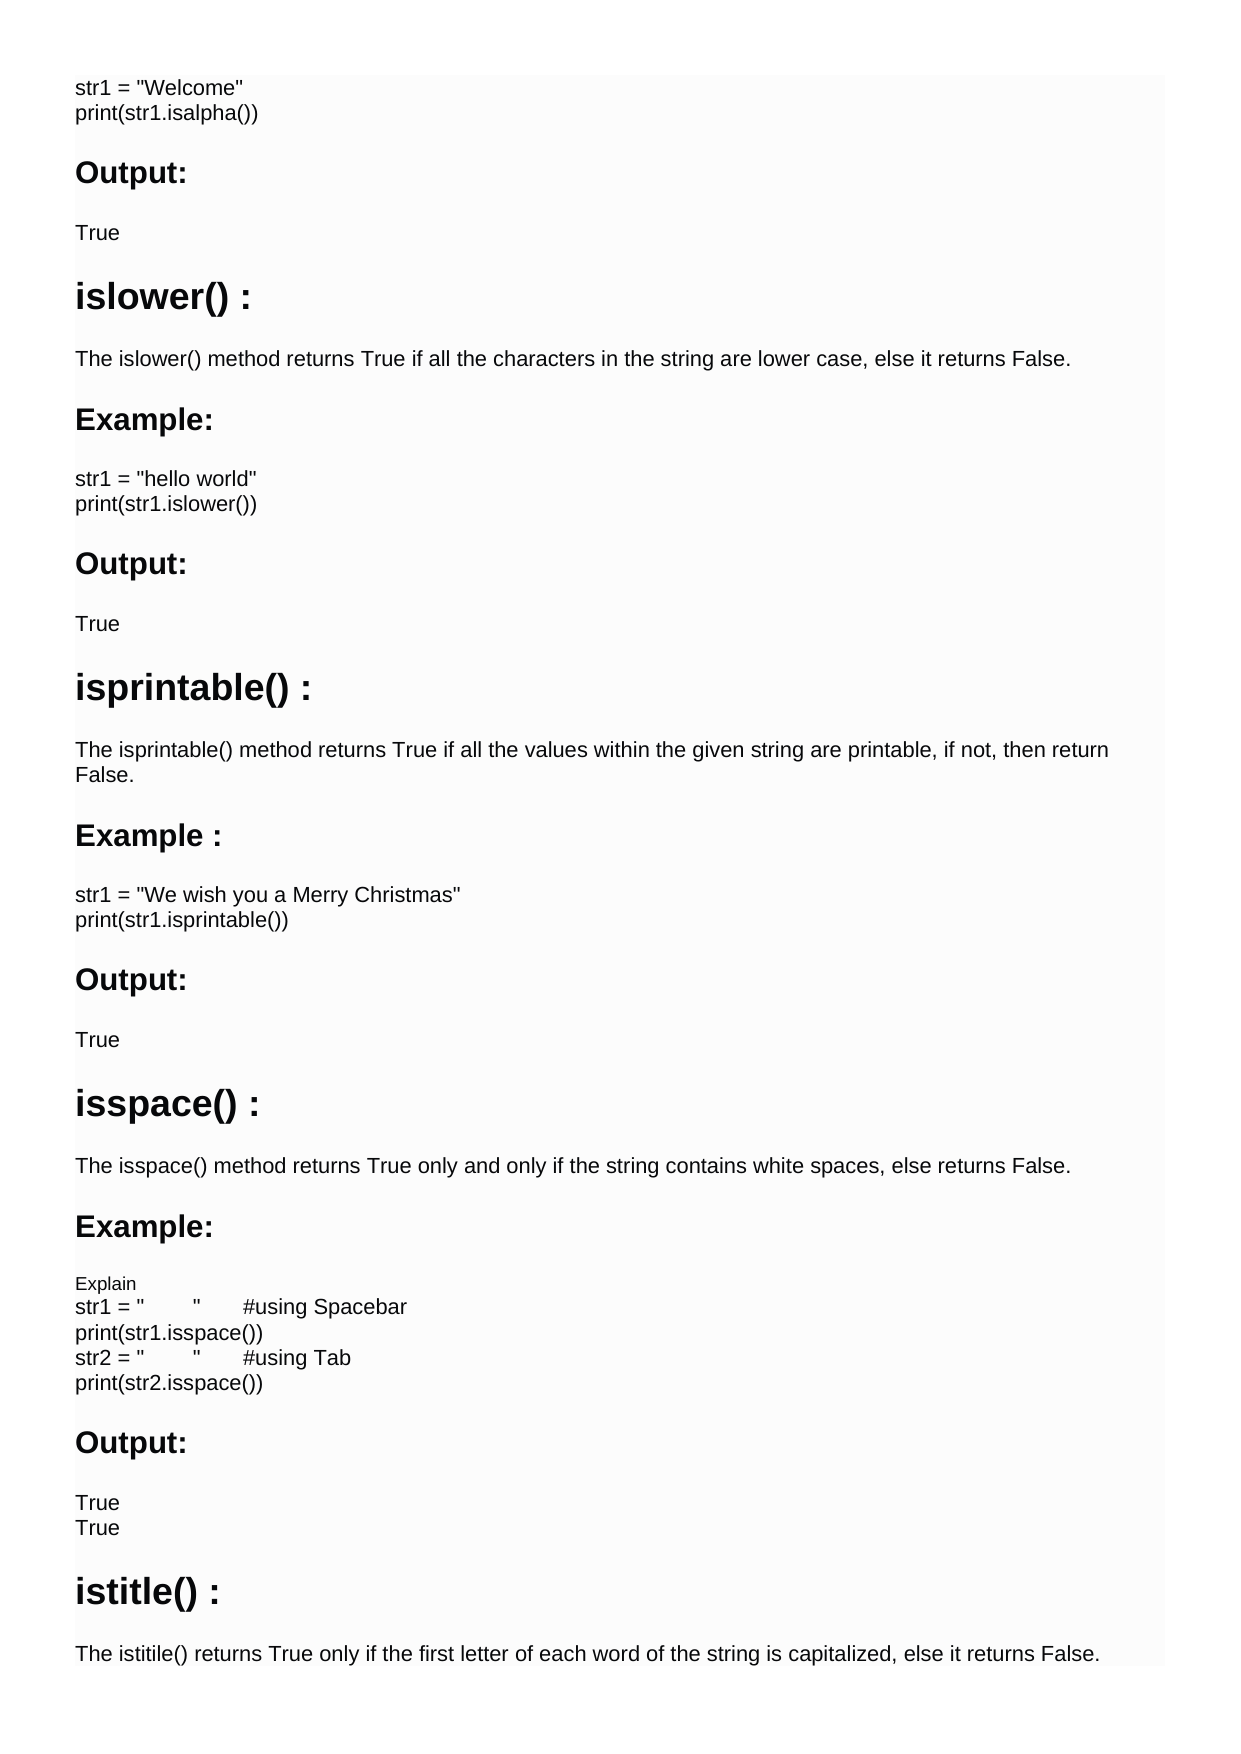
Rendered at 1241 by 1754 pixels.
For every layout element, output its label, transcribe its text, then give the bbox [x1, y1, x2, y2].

subtitle Output: [75, 545, 1165, 581]
text print(str1.islower()) [75, 491, 1165, 516]
text The isprintable() method returns True if all the values within the given string are printable, if not, then return False. [75, 737, 1165, 788]
subtitle Output: [75, 154, 1165, 191]
text str1 = "We wish you a Merry Christmas" [75, 882, 1165, 907]
text str1 = " " #using Spacebar [75, 1294, 1165, 1319]
text True [75, 1489, 1165, 1514]
text print(str1.isalpha()) [75, 100, 1165, 125]
subtitle Example: [75, 401, 1165, 437]
subtitle istitle() : [75, 1569, 1165, 1612]
text The islower() method returns True if all the characters in the string are lower case, else it returns False. [75, 346, 1165, 372]
text Explain [75, 1273, 1165, 1294]
text print(str1.isspace()) [75, 1319, 1165, 1345]
subtitle Output: [75, 1424, 1165, 1460]
text str2 = " " #using Tab [75, 1345, 1165, 1370]
text True [75, 1514, 1165, 1540]
subtitle isspace() : [75, 1081, 1165, 1124]
subtitle Example : [75, 817, 1165, 853]
text print(str1.isprintable()) [75, 907, 1165, 932]
text True [75, 1027, 1165, 1052]
text print(str2.isspace()) [75, 1370, 1165, 1395]
text str1 = "Welcome" [75, 75, 1165, 100]
text str1 = "hello world" [75, 466, 1165, 491]
subtitle islower() : [75, 274, 1165, 317]
subtitle Output: [75, 961, 1165, 997]
subtitle isprintable() : [75, 665, 1165, 708]
text True [75, 220, 1165, 245]
text The isspace() method returns True only and only if the string contains white spaces, else returns False. [75, 1153, 1165, 1178]
text True [75, 611, 1165, 636]
text The istitile() returns True only if the first letter of each word of the string is capitalized, else it returns False. [75, 1641, 1165, 1666]
subtitle Example: [75, 1208, 1165, 1243]
